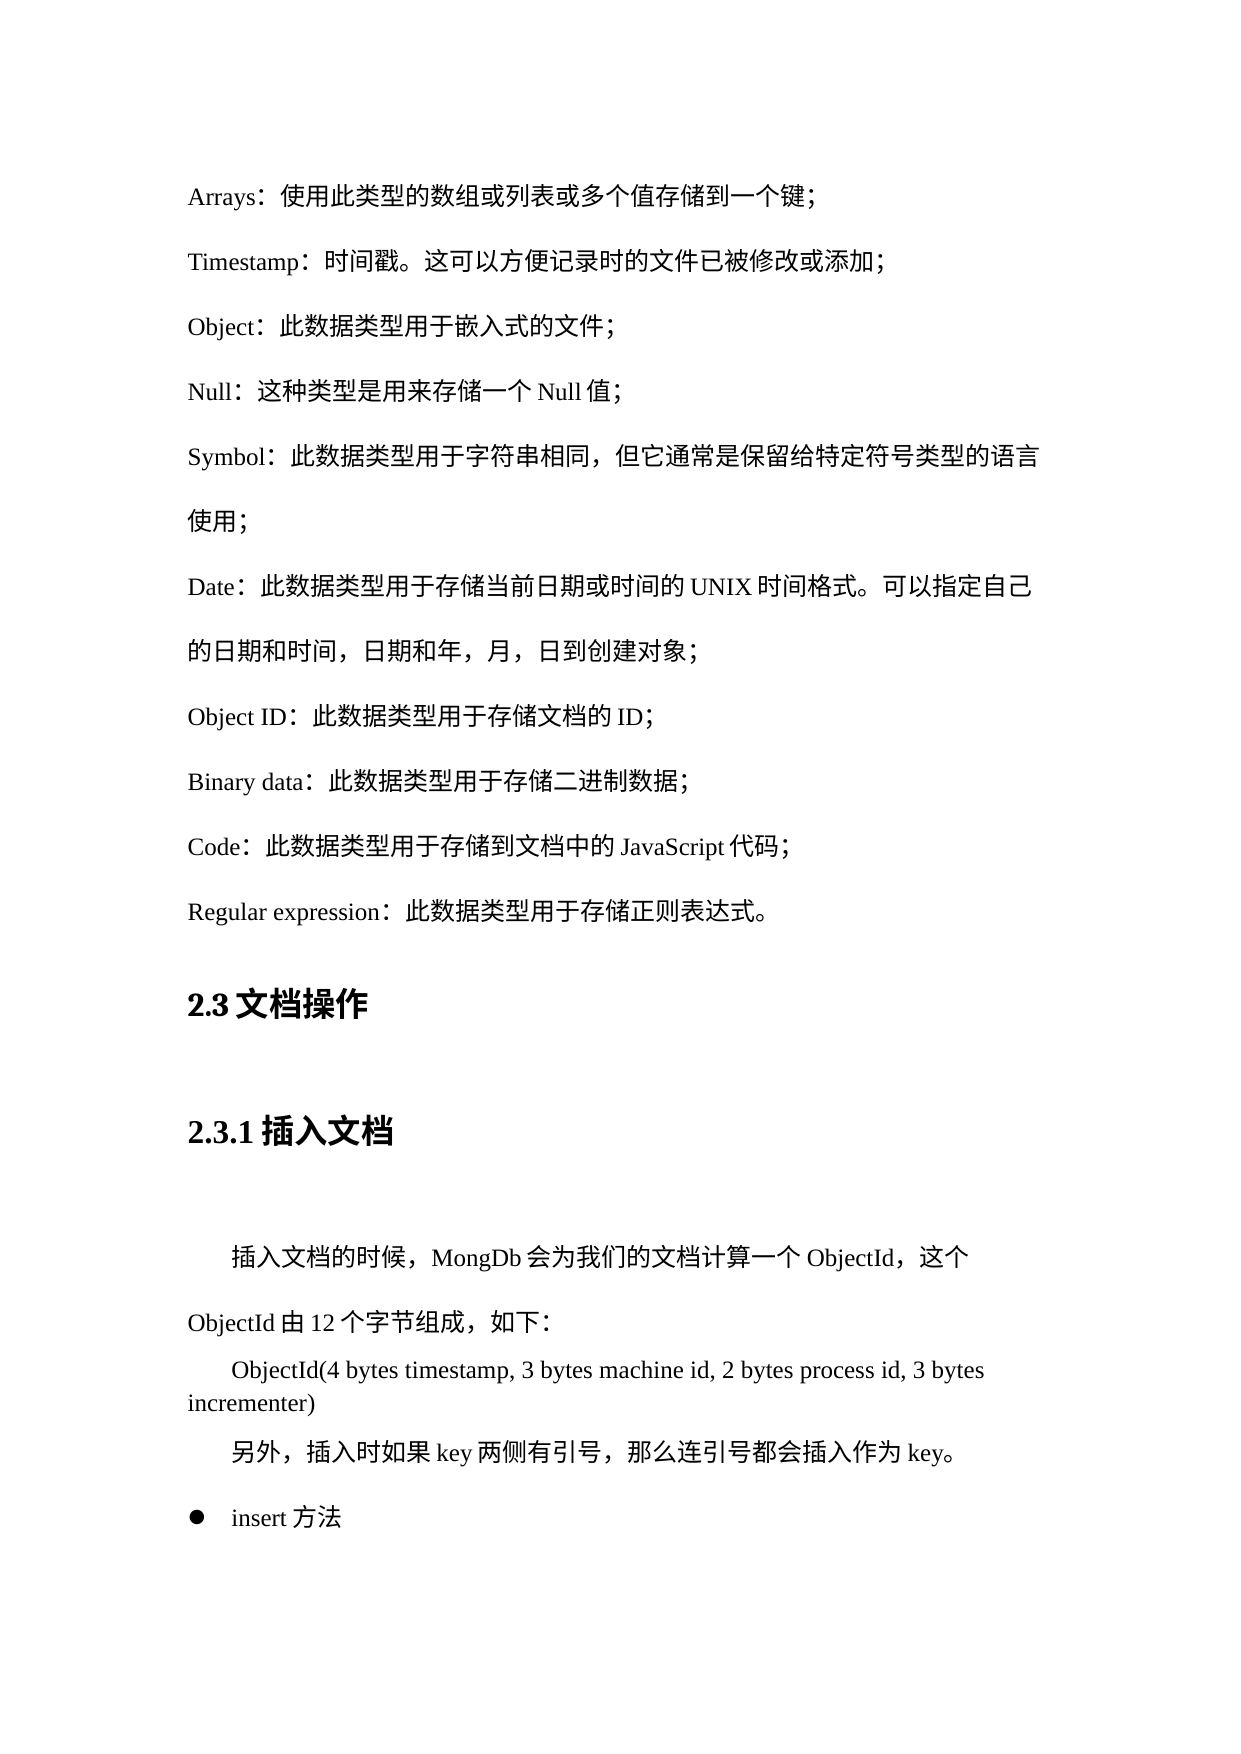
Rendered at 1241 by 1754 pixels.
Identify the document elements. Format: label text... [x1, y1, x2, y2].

text 另外，插入时如果key两侧有引号，那么连引号都会插入作为key。 [187, 1418, 1053, 1483]
subtitle 2.3文档操作 [187, 969, 1053, 1034]
text Object ID：此数据类型用于存储文档的ID； [187, 682, 1053, 747]
text 插入文档的时候，MongDb会为我们的文档计算一个ObjectId，这个ObjectId由12个字节组成，如下： [187, 1223, 1053, 1353]
text ObjectId(4 bytes timestamp, 3 bytes machine id, 2 bytes process id, 3 bytes incrementer) [187, 1353, 1053, 1418]
text Regular expression：此数据类型用于存储正则表达式。 [187, 877, 1053, 942]
text Arrays：使用此类型的数组或列表或多个值存储到一个键； [187, 162, 1053, 227]
text Symbol：此数据类型用于字符串相同，但它通常是保留给特定符号类型的语言使用； [187, 422, 1053, 552]
subtitle 2.3.1插入文档 [187, 1096, 1053, 1161]
list insert方法 [187, 1483, 1053, 1548]
text Code：此数据类型用于存储到文档中的JavaScript代码； [187, 812, 1053, 877]
text Object：此数据类型用于嵌入式的文件； [187, 292, 1053, 357]
text Binary data：此数据类型用于存储二进制数据； [187, 747, 1053, 812]
text Timestamp：时间戳。这可以方便记录时的文件已被修改或添加； [187, 227, 1053, 292]
text Null：这种类型是用来存储一个Null值； [187, 357, 1053, 422]
text Date：此数据类型用于存储当前日期或时间的UNIX时间格式。可以指定自己的日期和时间，日期和年，月，日到创建对象； [187, 552, 1053, 682]
